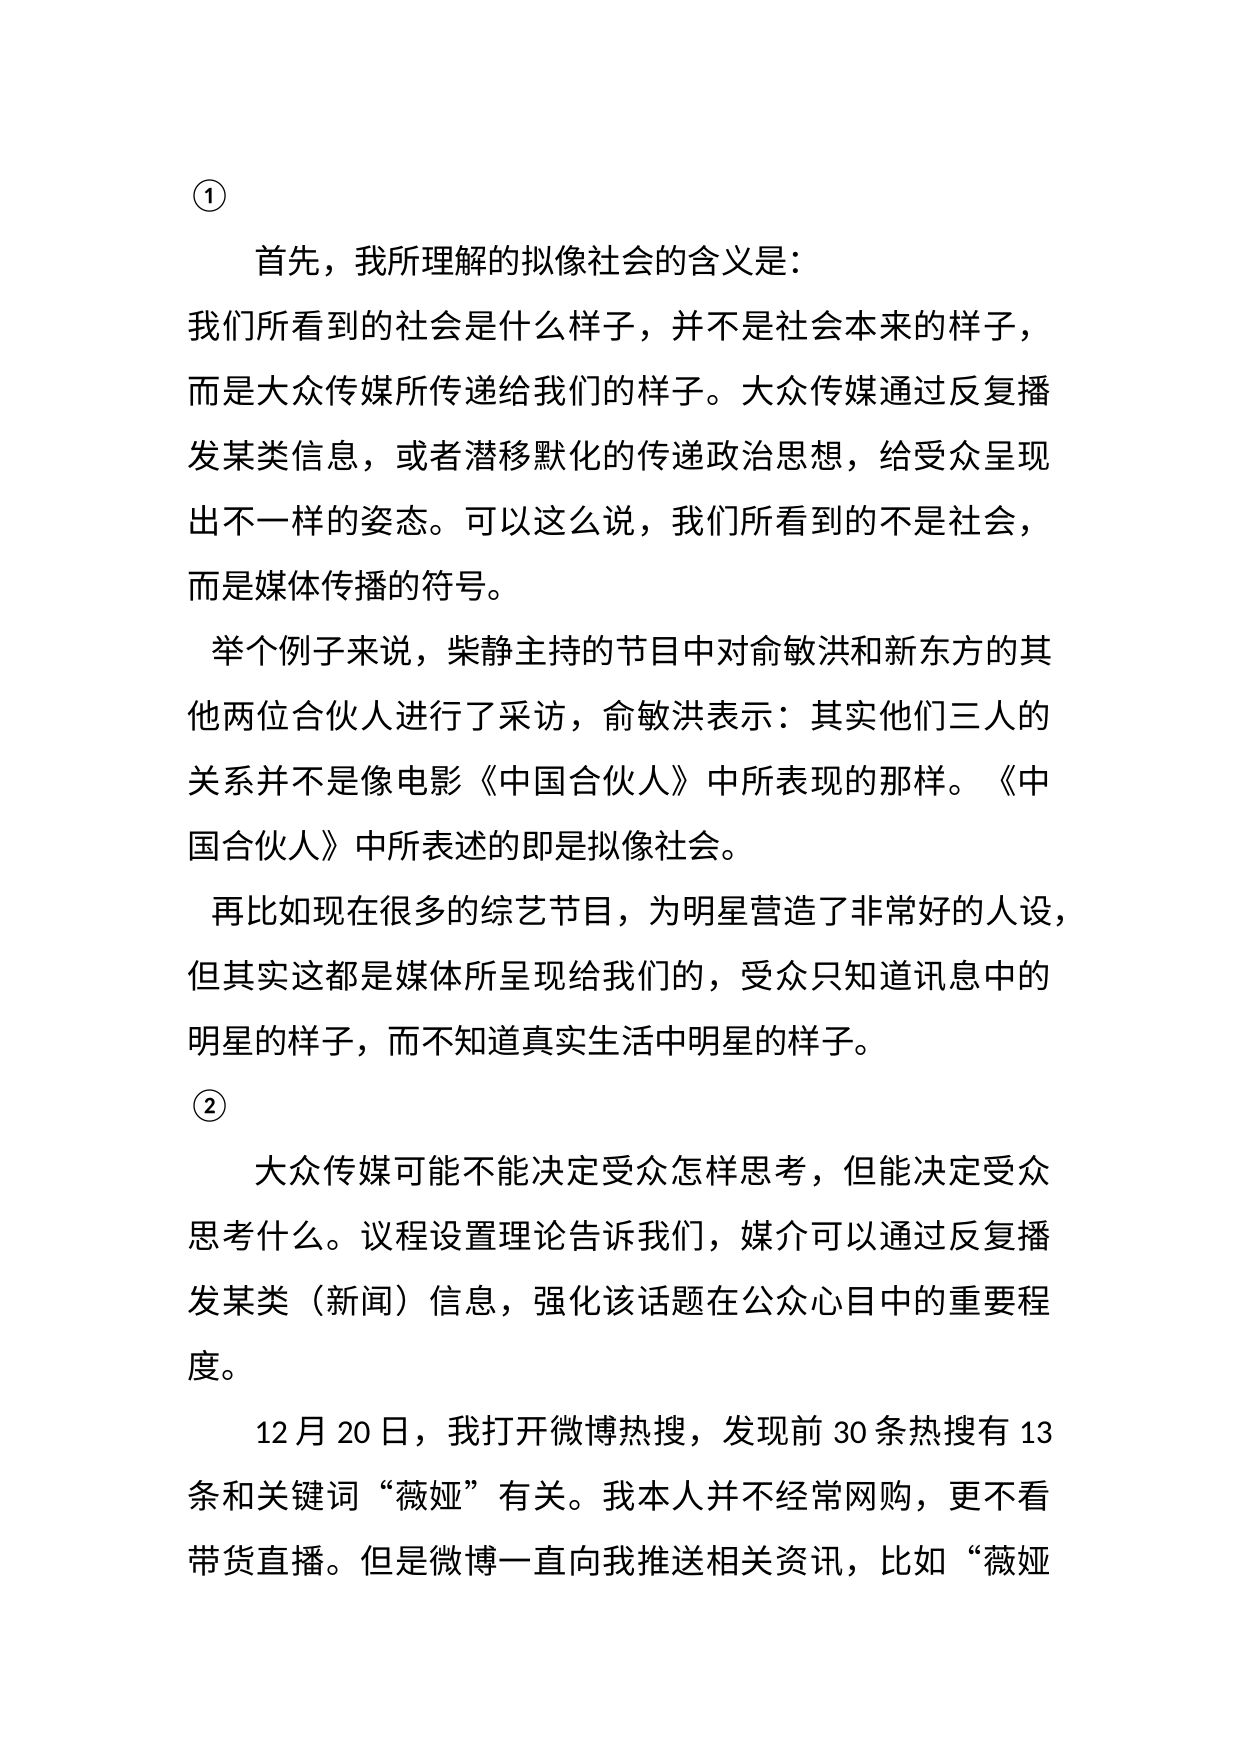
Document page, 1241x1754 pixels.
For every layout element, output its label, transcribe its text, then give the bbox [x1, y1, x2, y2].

text 首先，我所理解的拟像社会的含义是： [187, 227, 1053, 292]
text ① [187, 162, 1053, 227]
text 再比如现在很多的综艺节目，为明星营造了非常好的人设，但其实这都是媒体所呈现给我们的，受众只知道讯息中的明星的样子，而不知道真实生活中明星的样子。 [187, 877, 1053, 1072]
text 举个例子来说，柴静主持的节目中对俞敏洪和新东方的其他两位合伙人进行了采访，俞敏洪表示：其实他们三人的关系并不是像电影《中国合伙人》中所表现的那样。《中国合伙人》中所表述的即是拟像社会。 [187, 617, 1053, 877]
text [187, 1397, 1053, 1592]
text ② [187, 1072, 1053, 1137]
text 大众传媒可能不能决定受众怎样思考，但能决定受众思考什么。议程设置理论告诉我们，媒介可以通过反复播发某类（新闻）信息，强化该话题在公众心目中的重要程度。 [187, 1137, 1053, 1397]
text 我们所看到的社会是什么样子，并不是社会本来的样子，而是大众传媒所传递给我们的样子。大众传媒通过反复播发某类信息，或者潜移默化的传递政治思想，给受众呈现出不一样的姿态。可以这么说，我们所看到的不是社会，而是媒体传播的符号。 [187, 292, 1053, 617]
